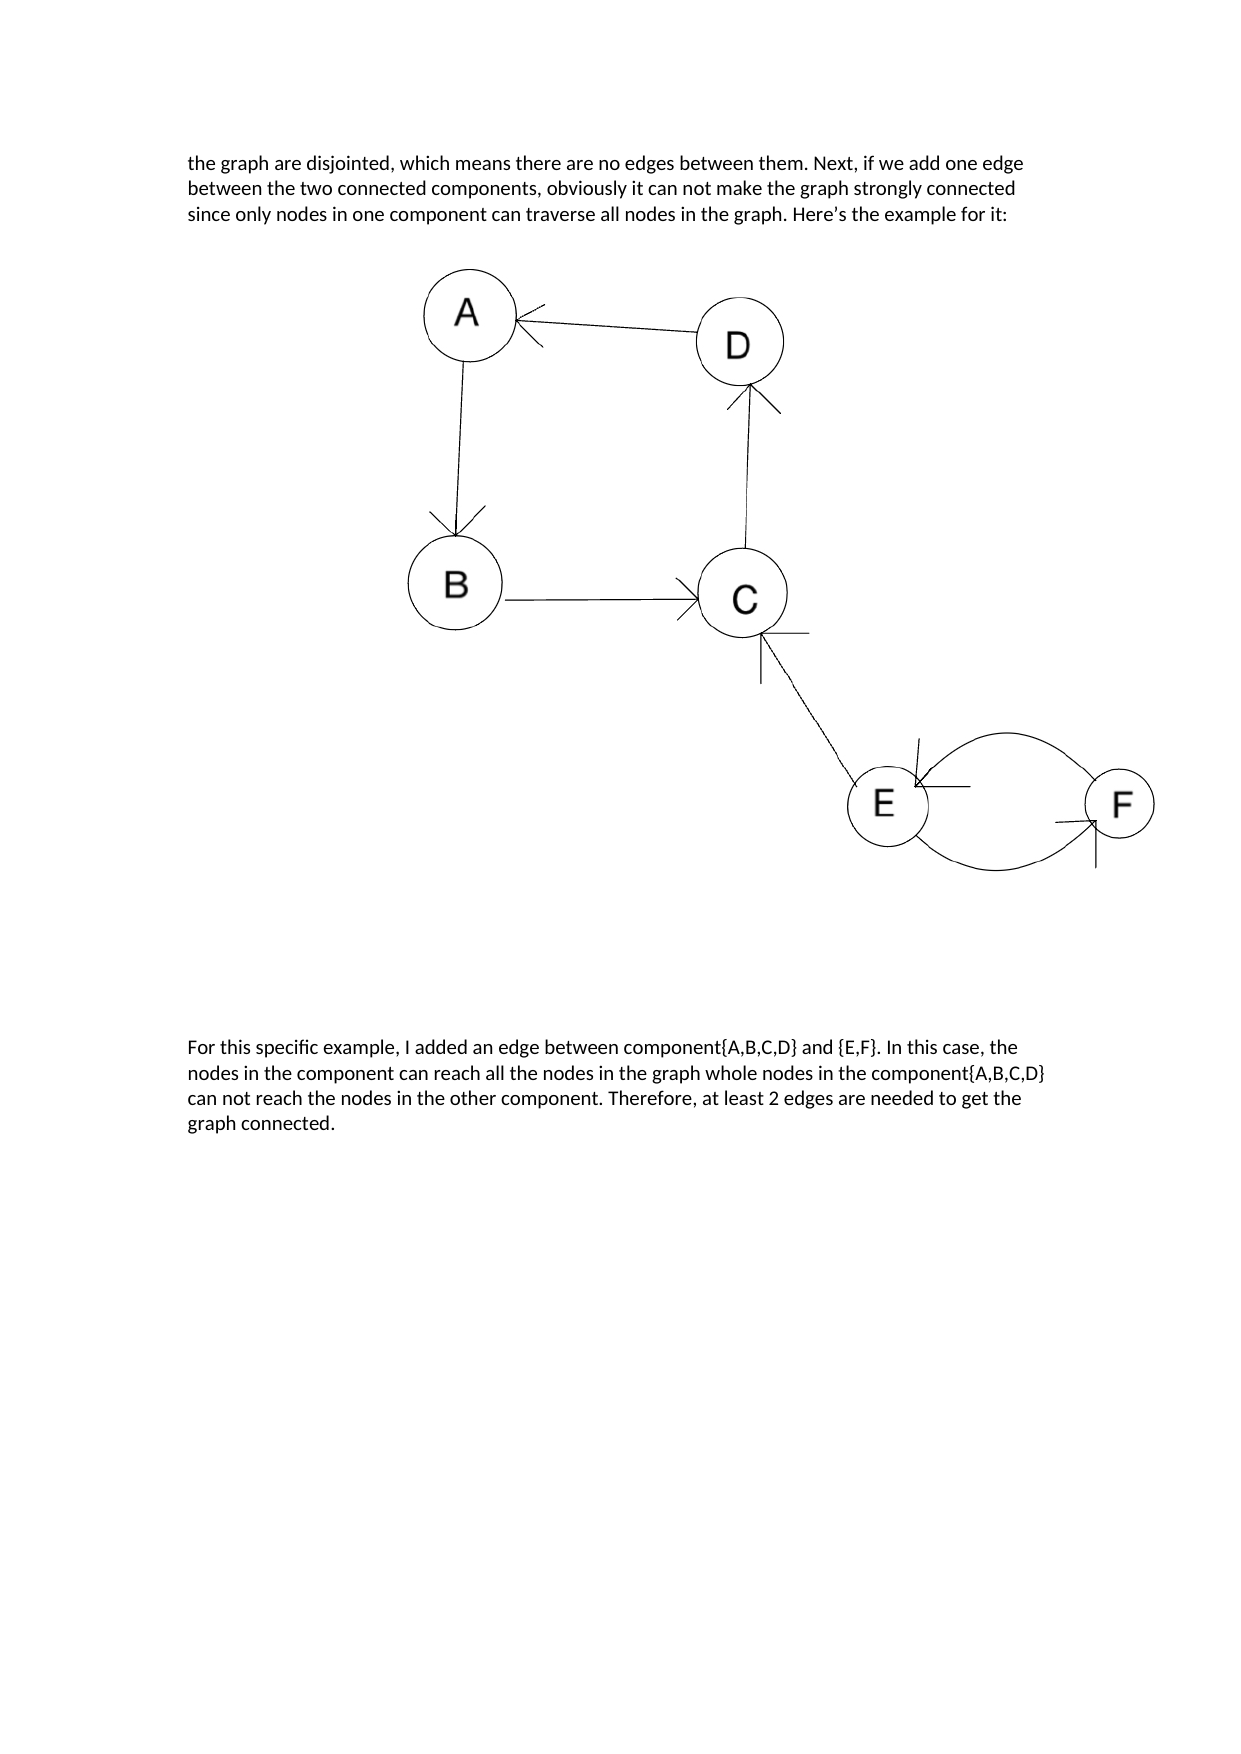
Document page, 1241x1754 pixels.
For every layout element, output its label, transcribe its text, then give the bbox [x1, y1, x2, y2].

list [187, 150, 1053, 226]
picture [337, 251, 1202, 908]
list For this specific example, I added an edge between component{A,B,C,D} and {E,F}. In this case, the nodes in the component can reach all the nodes in the graph whole nodes in the component{A,B,C,D} can not reach the nodes in the other component. Therefore, at least 2 edges are needed to get the graph connected. [187, 1034, 1053, 1136]
